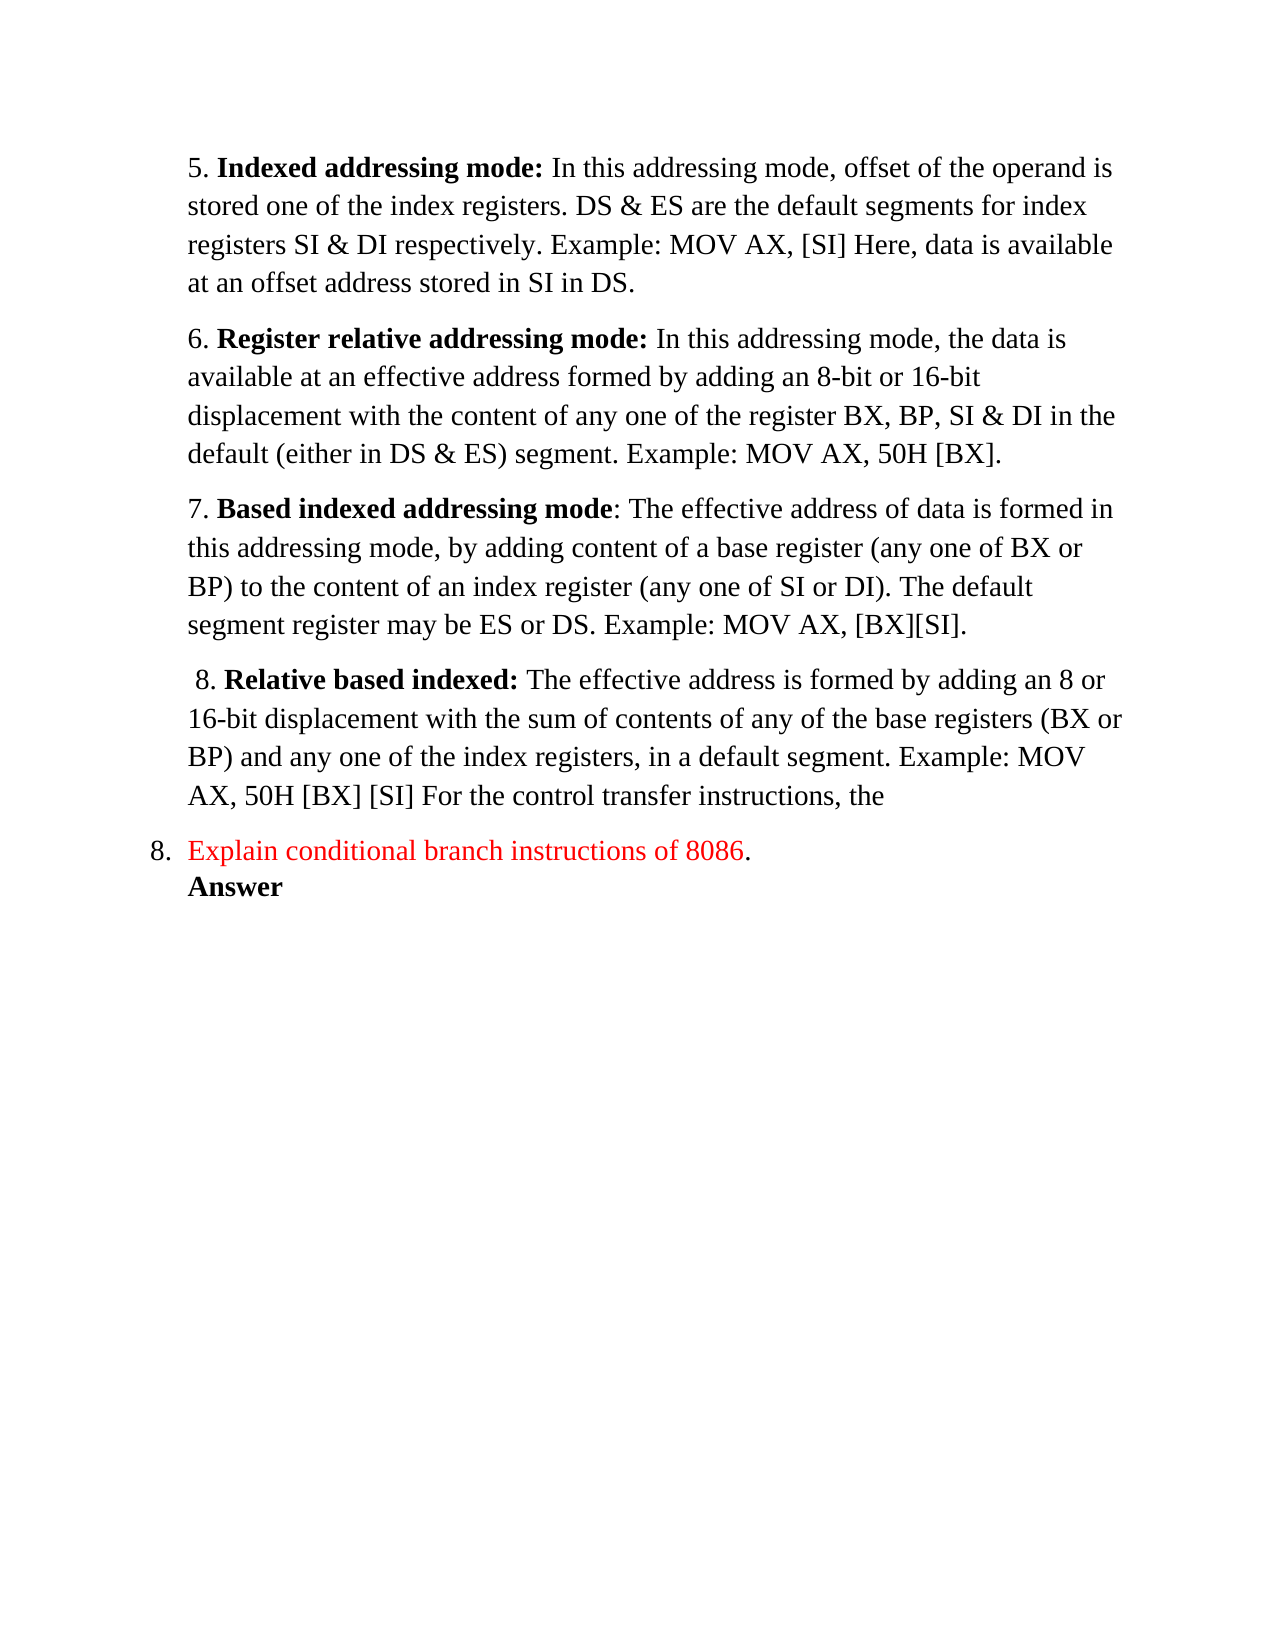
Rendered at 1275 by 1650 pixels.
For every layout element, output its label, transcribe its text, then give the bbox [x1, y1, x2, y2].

text 5. Indexed addressing mode: In this addressing mode, offset of the operand is stored one of the index registers. DS & ES are the default segments for index registers SI & DI respectively. Example: MOV AX, [SI] Here, data is available at an offset address stored in SI in DS. [187, 150, 1125, 299]
text 8. Relative based indexed: The effective address is formed by adding an 8 or 16-bit displacement with the sum of contents of any of the base registers (BX or BP) and any one of the index registers, in a default segment. Example: MOV AX, 50H [BX] [SI] For the control transfer instructions, the [187, 662, 1125, 812]
text 6. Register relative addressing mode: In this addressing mode, the data is available at an effective address formed by adding an 8-bit or 16-bit displacement with the content of any one of the register BX, BP, SI & DI in the default (either in DS & ES) segment. Example: MOV AX, 50H [BX]. [187, 321, 1125, 470]
list Explain conditional branch instructions of 8086. [150, 833, 1125, 867]
text 7. Based indexed addressing mode: The effective address of data is formed in this addressing mode, by adding content of a base register (any one of BX or BP) to the content of an index register (any one of SI or DI). The default segment register may be ES or DS. Example: MOV AX, [BX][SI]. [187, 492, 1125, 641]
list Answer [187, 869, 1125, 903]
